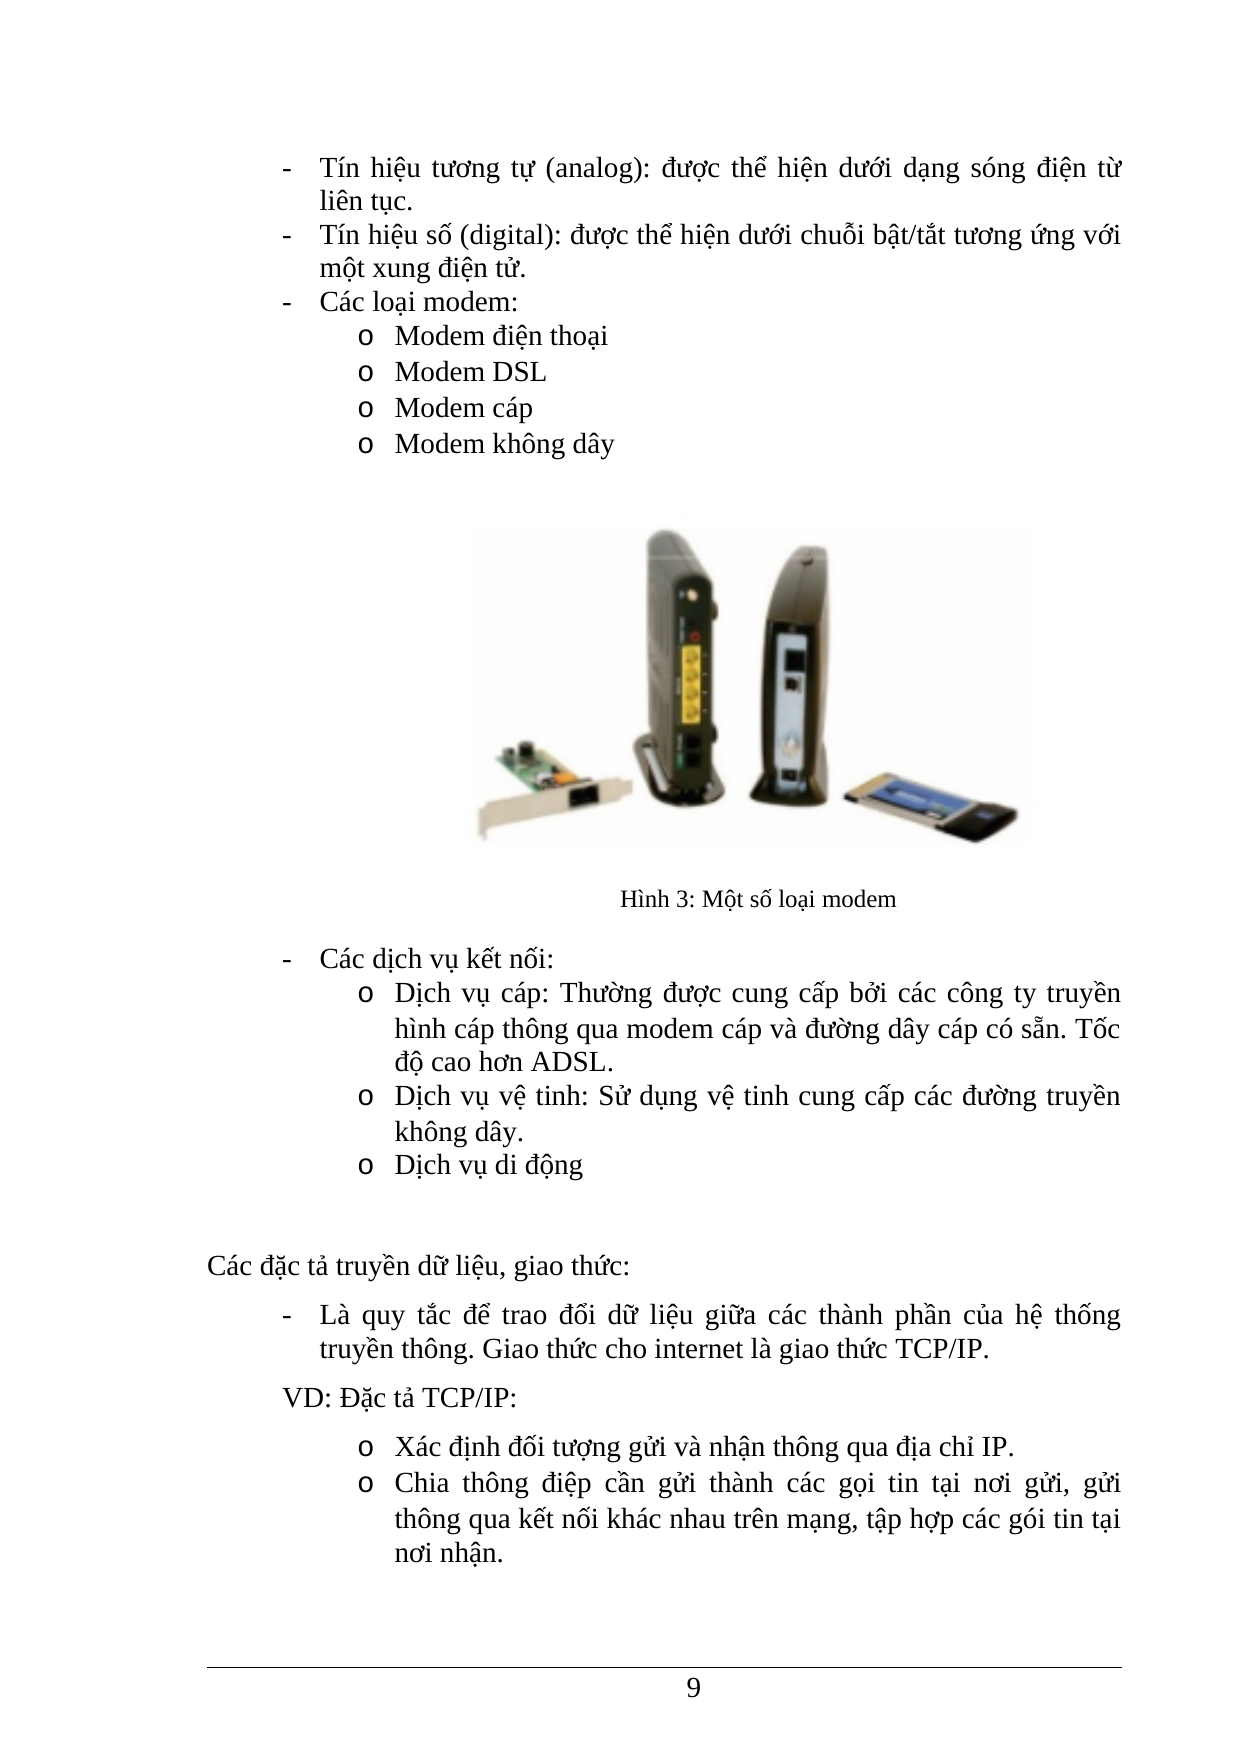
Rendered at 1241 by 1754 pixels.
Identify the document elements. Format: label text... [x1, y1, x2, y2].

list Chia thông điệp cần gửi thành các gọi tin tại nơi gửi, gửi thông qua kết nối khác nhau trên mạng, tập hợp các gói tin tại nơi nhận. [357, 1465, 1122, 1568]
list Các dịch vụ kết nối: [282, 941, 1122, 975]
list Hình 3: Một số loại modem [394, 884, 1122, 912]
text Các đặc tả truyền dữ liệu, giao thức: [207, 1248, 1122, 1282]
list Modem điện thoại [357, 318, 1122, 354]
list Là quy tắc để trao đổi dữ liệu giữa các thành phần của hệ thống truyền thông. Giao thức cho internet là giao thức TCP/IP. [282, 1297, 1122, 1364]
text VD: Đặc tả TCP/IP: [282, 1380, 1122, 1414]
list Tín hiệu số (digital): được thể hiện dưới chuỗi bật/tắt tương ứng với một xung điện tử. [282, 217, 1122, 284]
picture [394, 461, 1123, 884]
list Tín hiệu tương tự (analog): được thể hiện dưới dạng sóng điện từ liên tục. [282, 150, 1122, 217]
list Dịch vụ di động [357, 1147, 1122, 1183]
list Modem cáp [357, 390, 1122, 426]
list Các loại modem: [282, 284, 1122, 318]
list Modem DSL [357, 354, 1122, 390]
list Dịch vụ cáp: Thường được cung cấp bởi các công ty truyền hình cáp thông qua modem cáp và đường dây cáp có sẵn. Tốc độ cao hơn ADSL. [357, 975, 1122, 1078]
list Xác định đối tượng gửi và nhận thông qua địa chỉ IP. [357, 1429, 1122, 1465]
list Modem không dây [357, 426, 1122, 462]
list Dịch vụ vệ tinh: Sử dụng vệ tinh cung cấp các đường truyền không dây. [357, 1078, 1122, 1147]
